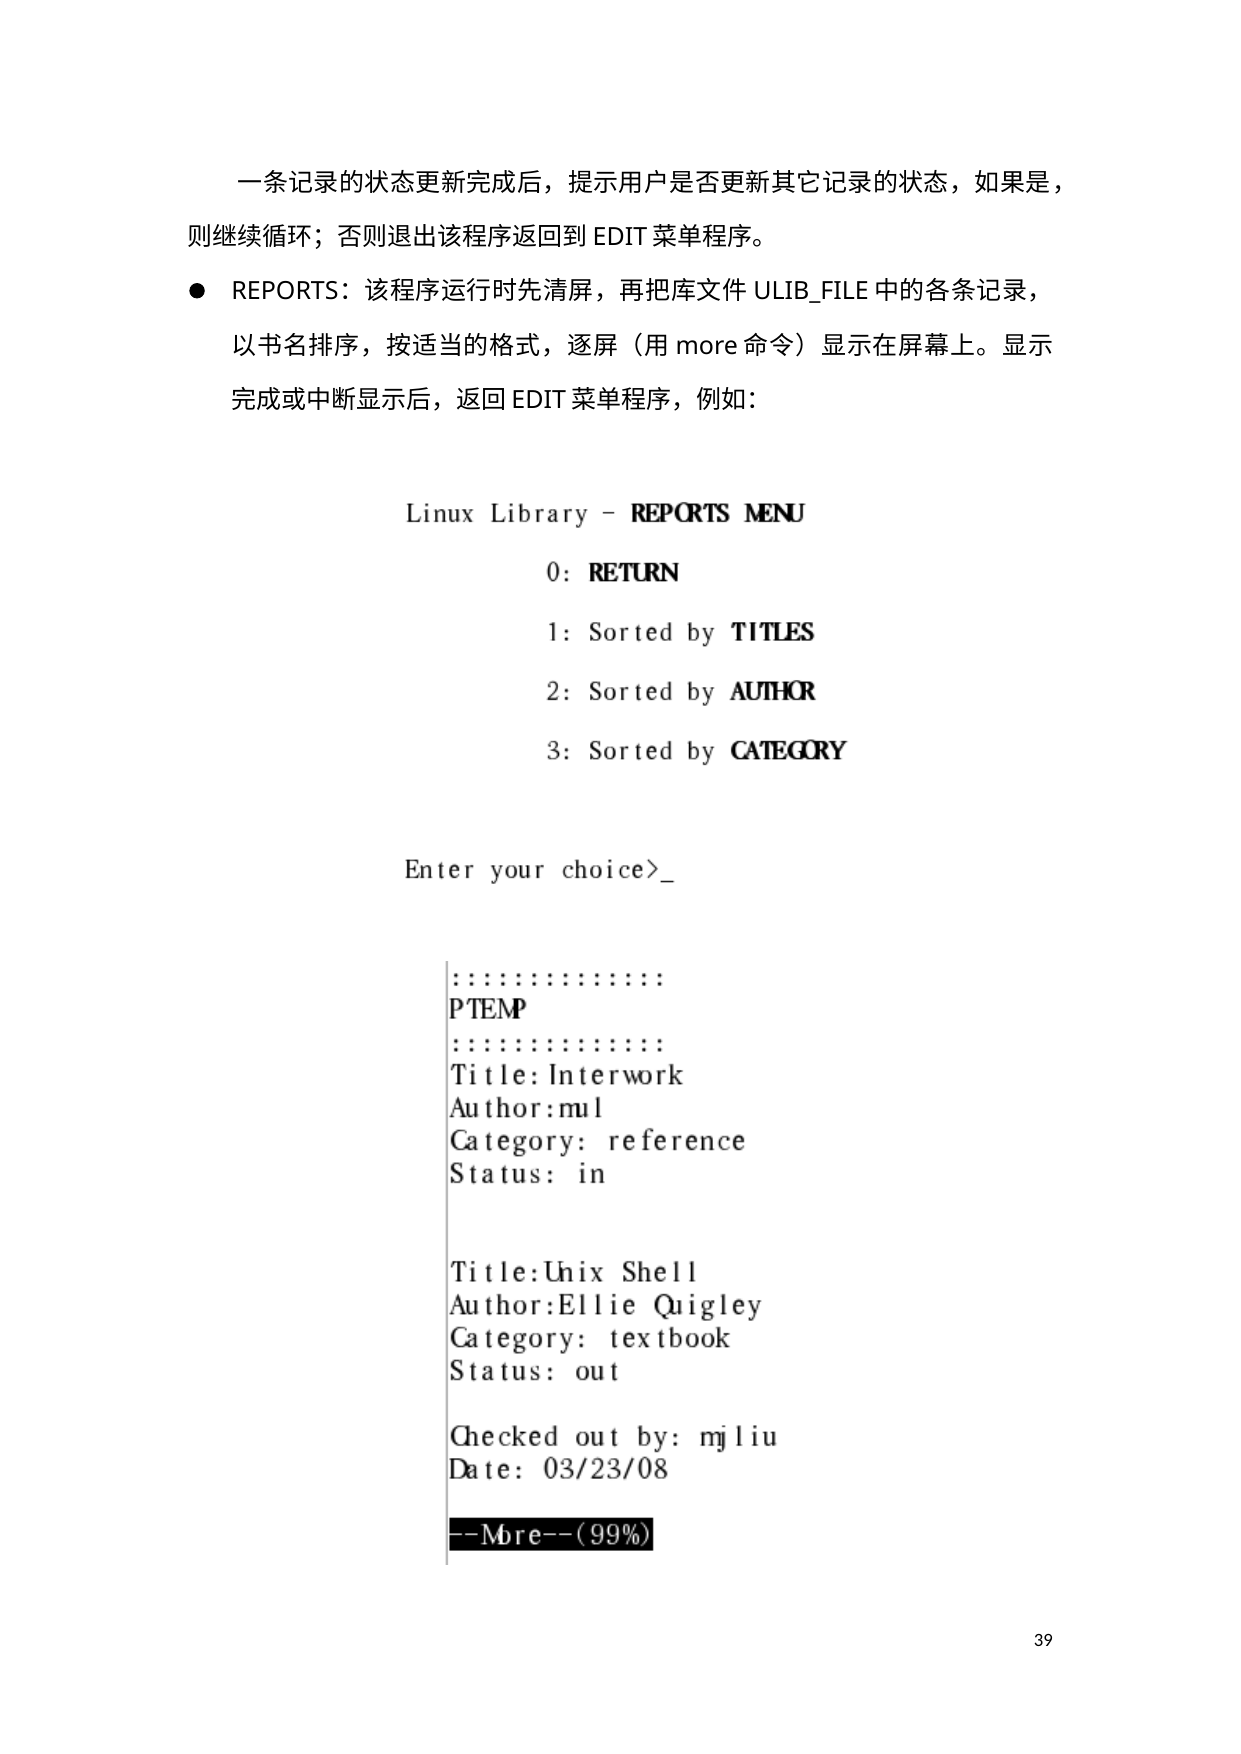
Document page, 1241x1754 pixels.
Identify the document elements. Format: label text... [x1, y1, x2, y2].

picture [445, 961, 795, 1565]
list REPORTS：该程序运行时先清屏，再把库文件ULIB_FILE中的各条记录，以书名排序，按适当的格式，逐屏（用more命令）显示在屏幕上。显示完成或中断显示后，返回EDIT菜单程序，例如： [187, 271, 1053, 416]
text 一条记录的状态更新完成后，提示用户是否更新其它记录的状态，如果是，则继续循环；否则退出该程序返回到EDIT菜单程序。 [187, 162, 1053, 253]
picture [372, 485, 868, 898]
